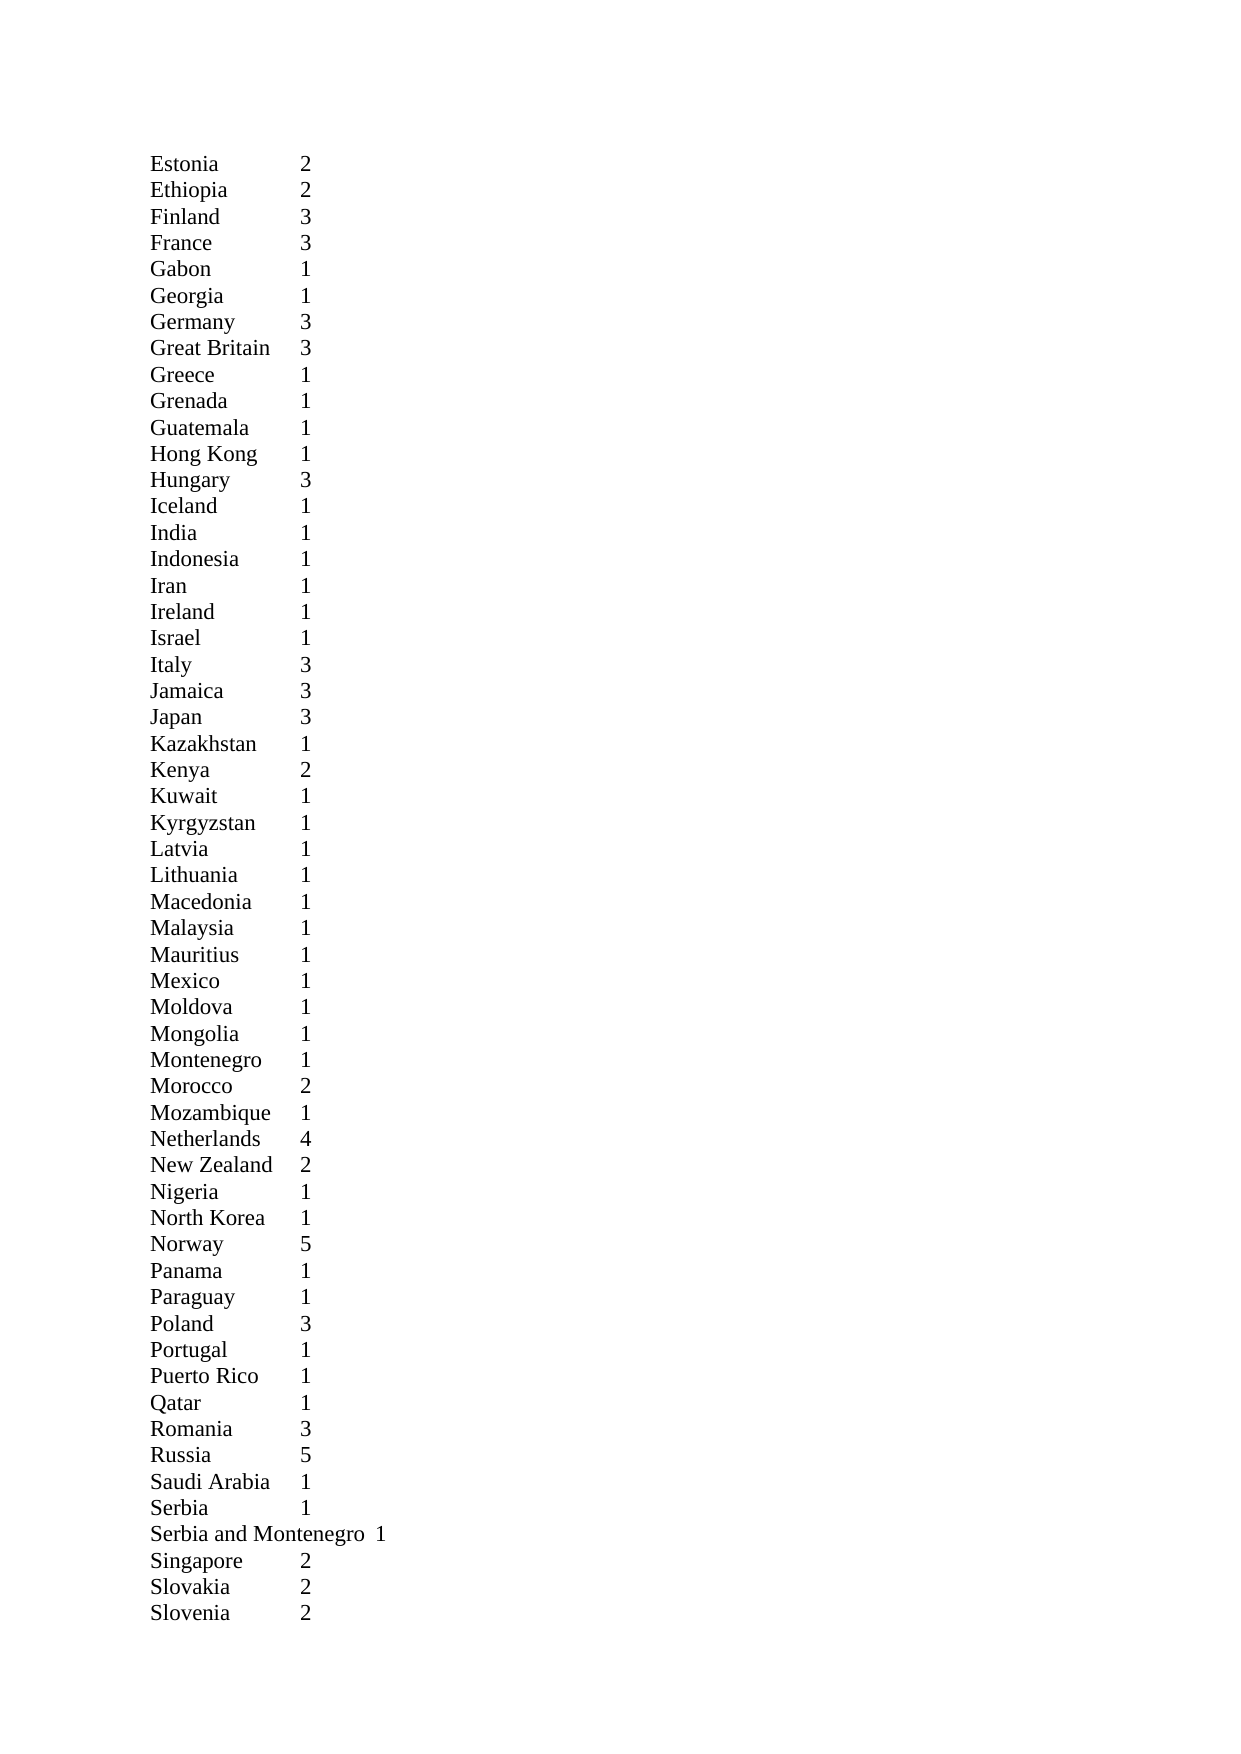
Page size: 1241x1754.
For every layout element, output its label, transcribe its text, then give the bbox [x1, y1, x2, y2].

text Serbia 1 [150, 1494, 1090, 1520]
text Mauritius 1 [150, 941, 1090, 967]
text Slovenia 2 [150, 1599, 1090, 1626]
text Iceland 1 [150, 493, 1090, 519]
text Ireland 1 [150, 598, 1090, 624]
text Greece 1 [150, 361, 1090, 387]
text Lithuania 1 [150, 862, 1090, 888]
text Germany 3 [150, 308, 1090, 334]
text Italy 3 [150, 651, 1090, 677]
text Estonia 2 [150, 150, 1090, 176]
text Puerto Rico 1 [150, 1362, 1090, 1389]
text Ethiopia 2 [150, 176, 1090, 203]
text India 1 [150, 519, 1090, 545]
text Kyrgyzstan 1 [150, 809, 1090, 835]
text Indonesia 1 [150, 545, 1090, 572]
text Morocco 2 [150, 1072, 1090, 1099]
text Kazakhstan 1 [150, 730, 1090, 756]
text Latvia 1 [150, 835, 1090, 862]
text Moldova 1 [150, 993, 1090, 1020]
text Portugal 1 [150, 1336, 1090, 1362]
text Hong Kong 1 [150, 440, 1090, 466]
text Grenada 1 [150, 387, 1090, 413]
text Great Britain 3 [150, 334, 1090, 361]
text Israel 1 [150, 624, 1090, 651]
text Qatar 1 [150, 1389, 1090, 1415]
text Panama 1 [150, 1257, 1090, 1283]
text Jamaica 3 [150, 677, 1090, 703]
text Netherlands 4 [150, 1125, 1090, 1151]
text Kenya 2 [150, 756, 1090, 782]
text Paraguay 1 [150, 1283, 1090, 1309]
text Mongolia 1 [150, 1020, 1090, 1046]
text Romania 3 [150, 1415, 1090, 1441]
text North Korea 1 [150, 1204, 1090, 1231]
text Gabon 1 [150, 255, 1090, 282]
text Hungary 3 [150, 466, 1090, 493]
text Mexico 1 [150, 967, 1090, 993]
text Poland 3 [150, 1309, 1090, 1336]
text Iran 1 [150, 572, 1090, 598]
text Russia 5 [150, 1441, 1090, 1468]
text France 3 [150, 229, 1090, 255]
text Singapore 2 [150, 1547, 1090, 1573]
text Guatemala 1 [150, 413, 1090, 440]
text Malaysia 1 [150, 914, 1090, 941]
text Serbia and Montenegro 1 [150, 1520, 1090, 1547]
text Saudi Arabia 1 [150, 1468, 1090, 1494]
text Nigeria 1 [150, 1178, 1090, 1204]
text Slovakia 2 [150, 1573, 1090, 1599]
text Kuwait 1 [150, 782, 1090, 809]
text Montenegro 1 [150, 1046, 1090, 1072]
text Norway 5 [150, 1231, 1090, 1257]
text Finland 3 [150, 203, 1090, 229]
text Japan 3 [150, 703, 1090, 730]
text Macedonia 1 [150, 888, 1090, 914]
text Mozambique 1 [150, 1099, 1090, 1125]
text New Zealand 2 [150, 1151, 1090, 1178]
text Georgia 1 [150, 282, 1090, 308]
